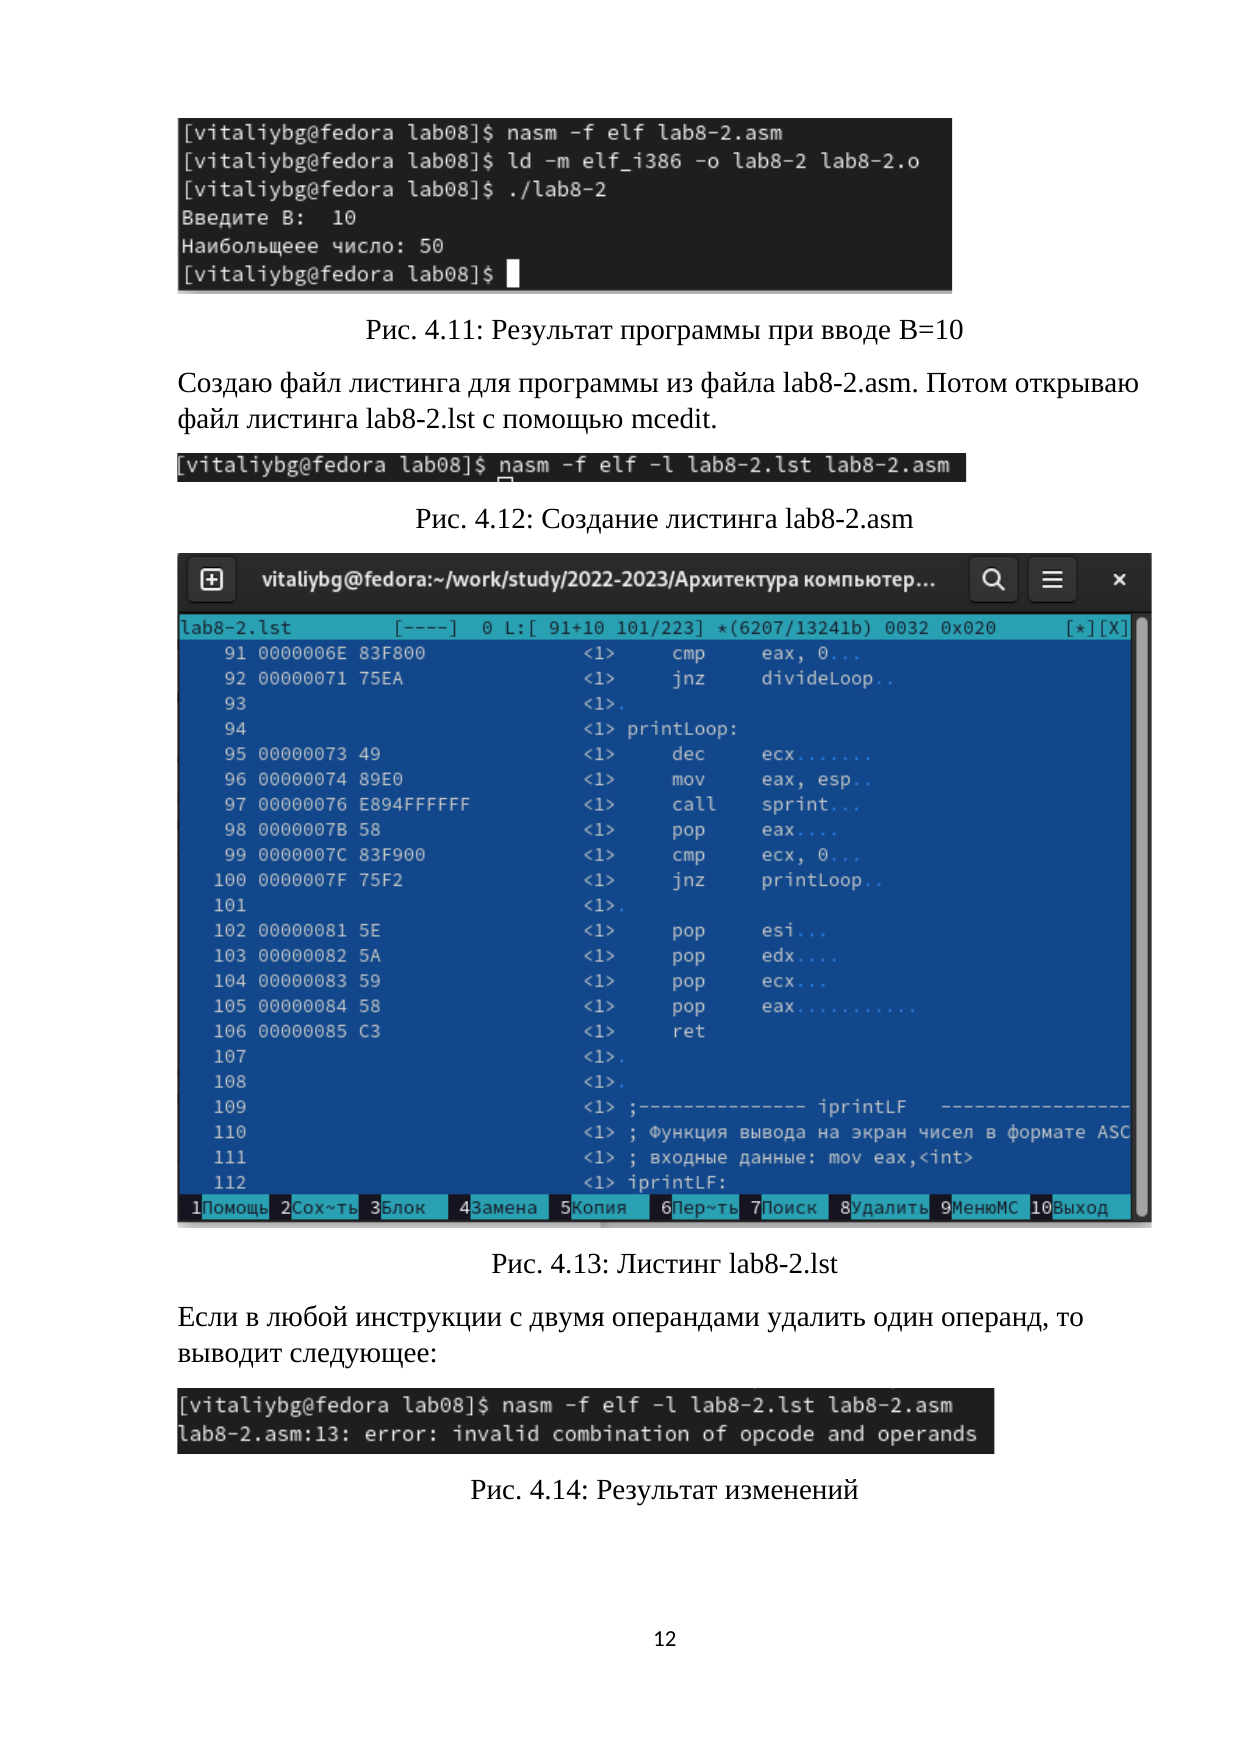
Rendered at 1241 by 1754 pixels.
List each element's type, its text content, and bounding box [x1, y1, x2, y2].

text Если в любой инструкции с двумя операндами удалить один операнд, то выводит следующее: [177, 1299, 1152, 1369]
picture [177, 453, 967, 482]
text Рис. 4.12: Создание листинга lab8-2.asm [177, 501, 1152, 534]
text Рис. 4.14: Результат изменений [177, 1472, 1152, 1506]
picture [177, 118, 953, 294]
text Рис. 4.11: Результат программы при вводе B=10 [177, 312, 1152, 346]
text Создаю файл листинга для программы из файла lab8-2.asm. Потом открываю файл листинга lab8-2.lst с помощью mcedit. [177, 365, 1152, 434]
text Рис. 4.13: Листинг lab8-2.lst [177, 1246, 1152, 1280]
picture [177, 1388, 995, 1454]
picture [177, 553, 1152, 1228]
